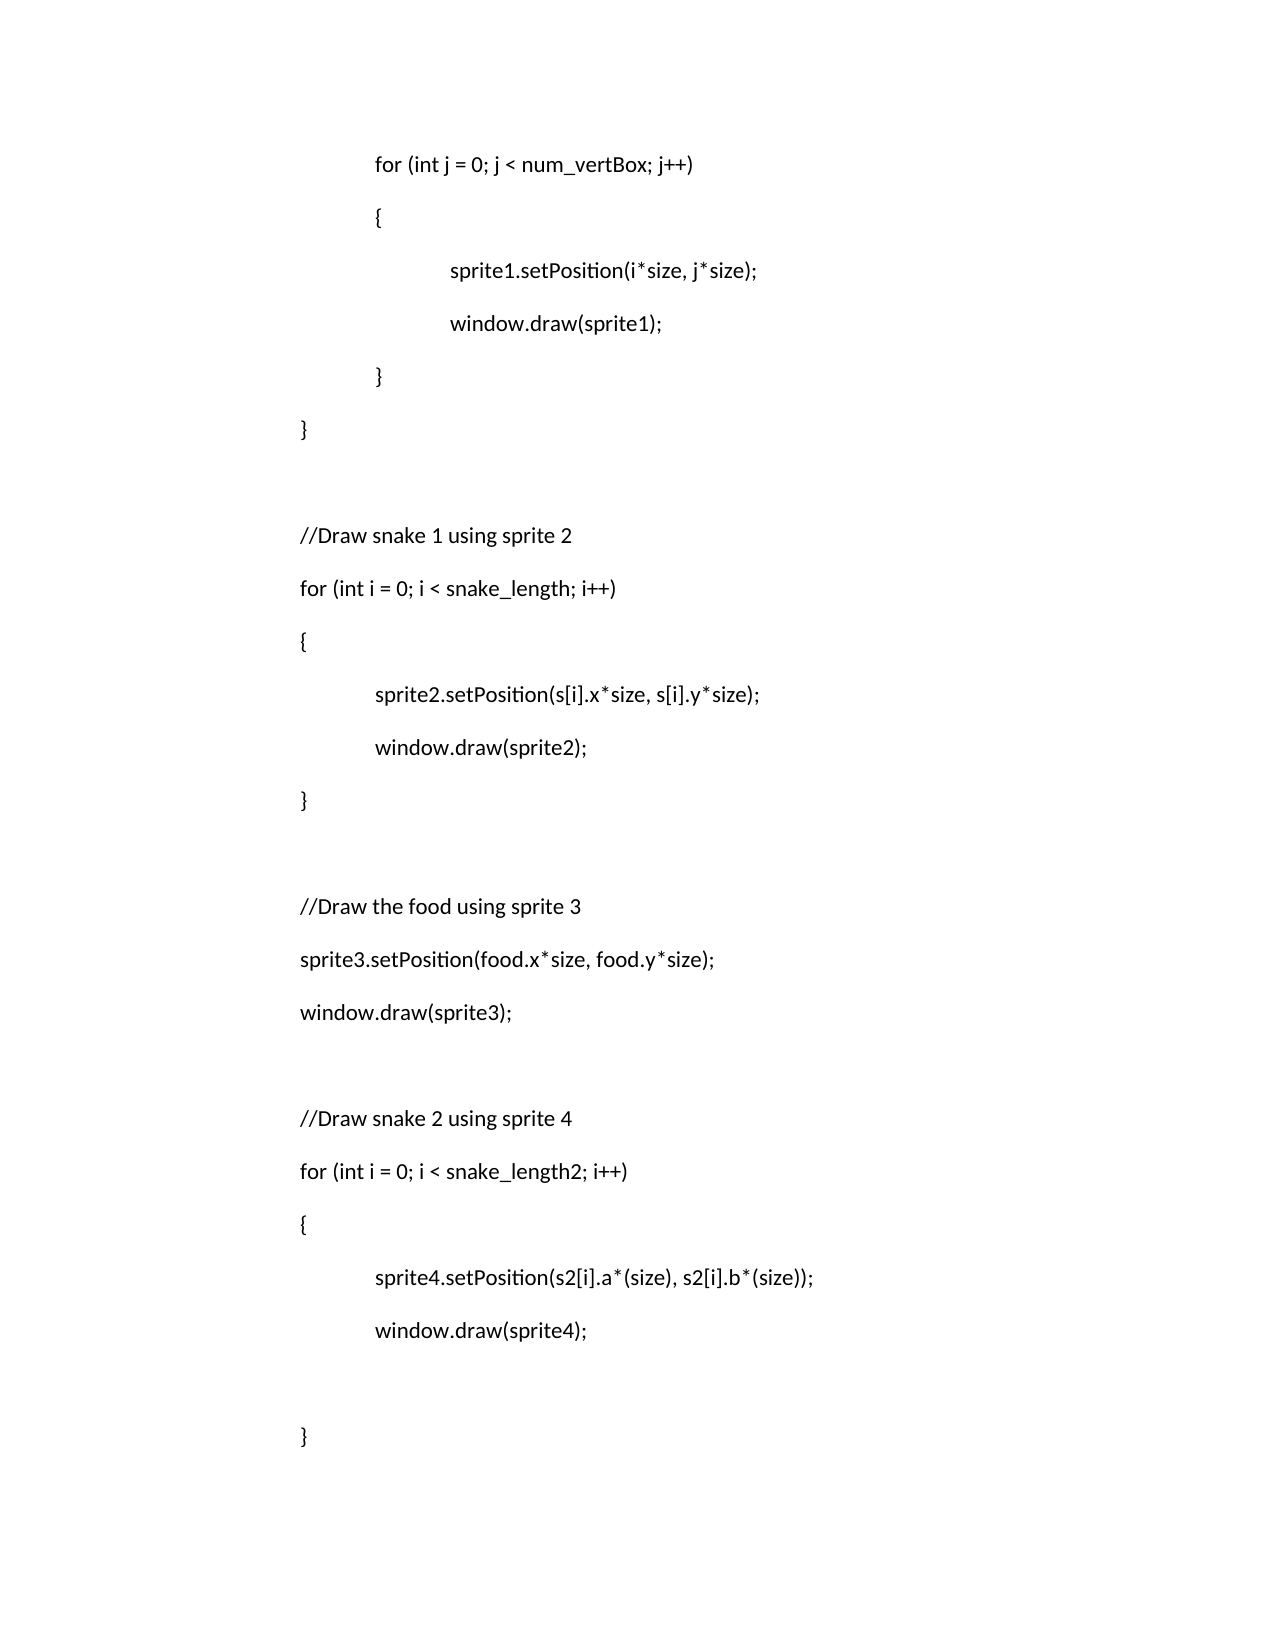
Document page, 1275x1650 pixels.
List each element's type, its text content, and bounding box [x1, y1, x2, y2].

text window.draw(sprite4); [150, 1316, 1125, 1344]
text } [150, 1422, 1125, 1451]
text window.draw(sprite3); [150, 998, 1125, 1026]
text for (int i = 0; i < snake_length; i++) [150, 574, 1125, 602]
text sprite4.setPosition(s2[i].a*(size), s2[i].b*(size)); [150, 1263, 1125, 1291]
text for (int j = 0; j < num_vertBox; j++) [150, 150, 1125, 178]
text sprite1.setPosition(i*size, j*size); [150, 256, 1125, 284]
text { [150, 1210, 1125, 1238]
text } [150, 786, 1125, 814]
text } [150, 362, 1125, 390]
text //Draw snake 2 using sprite 4 [150, 1104, 1125, 1132]
text //Draw snake 1 using sprite 2 [150, 521, 1125, 549]
text sprite2.setPosition(s[i].x*size, s[i].y*size); [150, 680, 1125, 708]
text for (int i = 0; i < snake_length2; i++) [150, 1157, 1125, 1185]
text } [150, 415, 1125, 443]
text window.draw(sprite1); [150, 309, 1125, 337]
text { [150, 203, 1125, 231]
text { [150, 627, 1125, 655]
text window.draw(sprite2); [150, 733, 1125, 761]
text sprite3.setPosition(food.x*size, food.y*size); [150, 945, 1125, 973]
text //Draw the food using sprite 3 [150, 892, 1125, 920]
